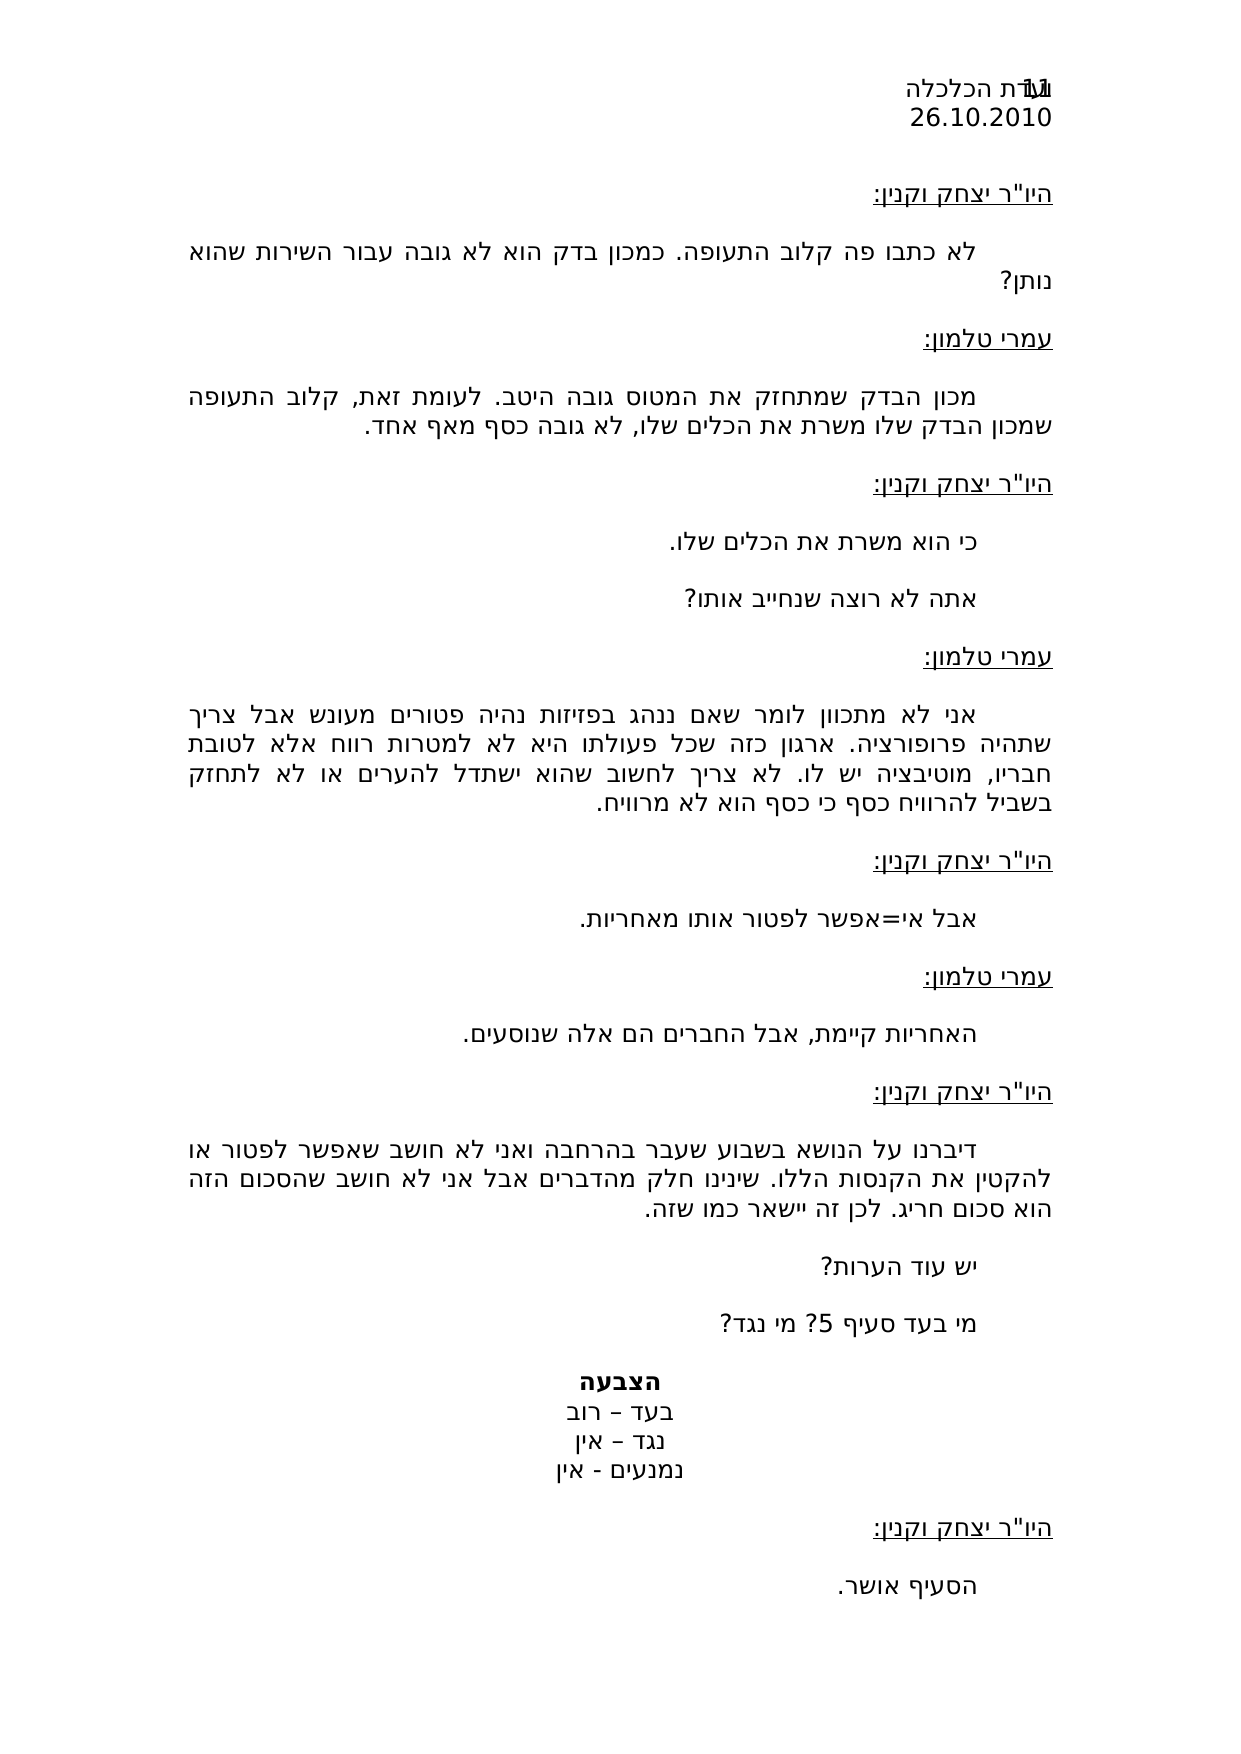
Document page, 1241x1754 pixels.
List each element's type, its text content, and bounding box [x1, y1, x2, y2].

text הצבעה [187, 1367, 1053, 1397]
text אתה לא רוצה שנחייב אותו? [187, 584, 1053, 614]
text אבל אי=אפשר לפטור אותו מאחריות. [187, 904, 1053, 933]
text היו"ר יצחק וקנין: [187, 469, 1053, 498]
text עמרי טלמון: [187, 324, 1053, 353]
text היו"ר יצחק וקנין: [187, 179, 1053, 208]
text האחריות קיימת, אבל החברים הם אלה שנוסעים. [187, 1019, 1053, 1049]
text לא כתבו פה קלוב התעופה. כמכון בדק הוא לא גובה עבור השירות שהוא נותן? [187, 237, 1053, 295]
text יש עוד הערות? [187, 1252, 1053, 1281]
text היו"ר יצחק וקנין: [187, 1077, 1053, 1107]
text היו"ר יצחק וקנין: [187, 1513, 1053, 1542]
text נמנעים - אין [187, 1455, 1053, 1484]
text עמרי טלמון: [187, 642, 1053, 672]
text דיברנו על הנושא בשבוע שעבר בהרחבה ואני לא חושב שאפשר לפטור או להקטין את הקנסות הללו. שינינו חלק מהדברים אבל אני לא חושב שהסכום הזה הוא סכום חריג. לכן זה יישאר כמו שזה. [187, 1135, 1053, 1223]
text מכון הבדק שמתחזק את המטוס גובה היטב. לעומת זאת, קלוב התעופה שמכון הבדק שלו משרת את הכלים שלו, לא גובה כסף מאף אחד. [187, 382, 1053, 440]
text אני לא מתכוון לומר שאם ננהג בפזיזות נהיה פטורים מעונש אבל צריך שתהיה פרופורציה. ארגון כזה שכל פעולתו היא לא למטרות רווח אלא לטובת חבריו, מוטיבציה יש לו. לא צריך לחשוב שהוא ישתדל להערים או לא לתחזק בשביל להרוויח כסף כי כסף הוא לא מרוויח. [187, 700, 1053, 817]
text מי בעד סעיף 5? מי נגד? [187, 1309, 1053, 1339]
text עמרי טלמון: [187, 962, 1053, 991]
text הסעיף אושר. [187, 1571, 1053, 1600]
text כי הוא משרת את הכלים שלו. [187, 527, 1053, 556]
text היו"ר יצחק וקנין: [187, 846, 1053, 875]
text נגד – אין [187, 1426, 1053, 1455]
text בעד – רוב [187, 1397, 1053, 1426]
